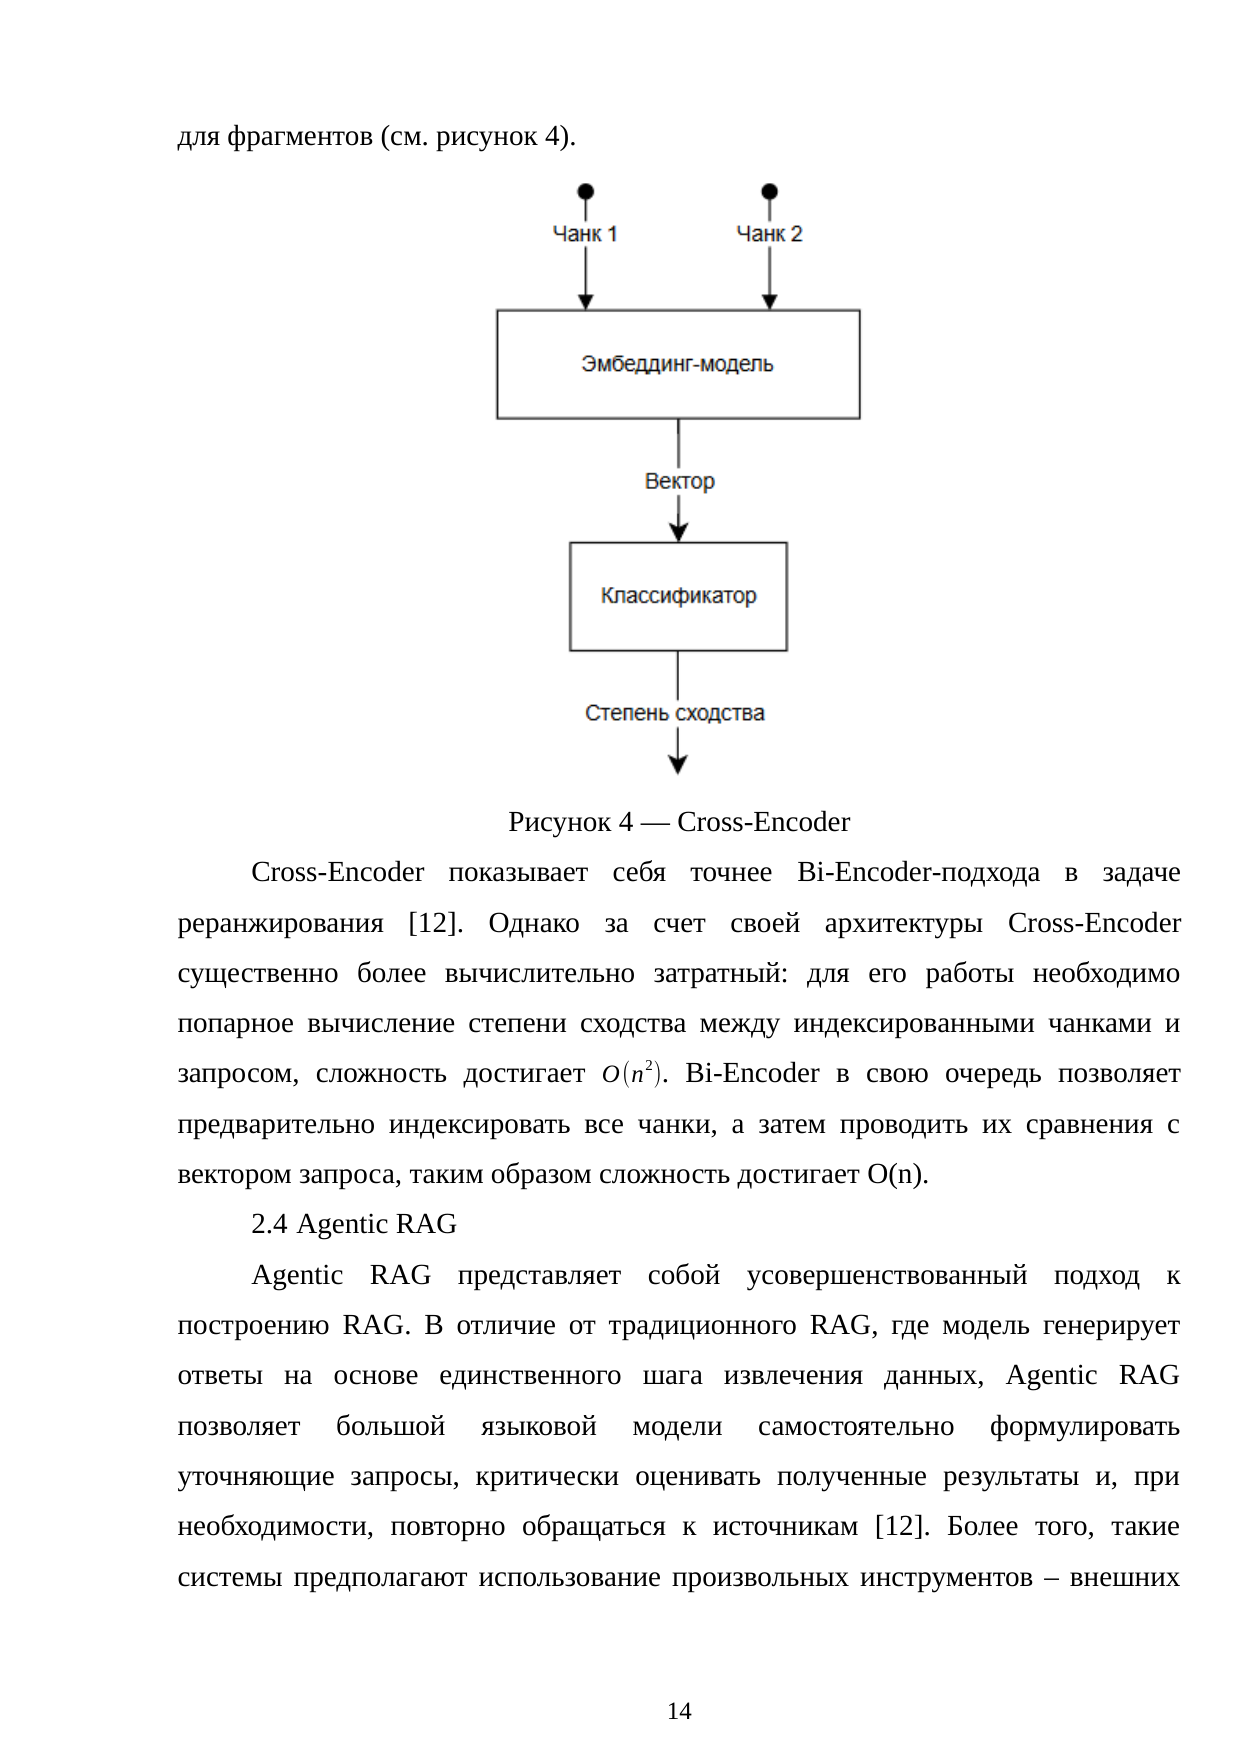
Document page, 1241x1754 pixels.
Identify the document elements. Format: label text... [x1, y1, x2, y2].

text Cross-Encoder показывает себя точнее Bi-Encoder-подхода в задаче реранжирования [12]. Однако за счет своей архитектуры Cross-Encoder существенно более вычислительно затратный: для его работы необходимо попарное вычисление степени сходства между индексированными чанками и запросом, сложность достигает . Bi-Encoder в свою очередь позволяет предварительно индексировать все чанки, а затем проводить их сравнения с вектором запроса, таким образом сложность достигает O(n). [177, 854, 1181, 1190]
text Рисунок 4 — Cross-Encoder [177, 804, 1181, 838]
picture [472, 168, 886, 788]
text Agentic RAG [251, 1207, 1181, 1240]
